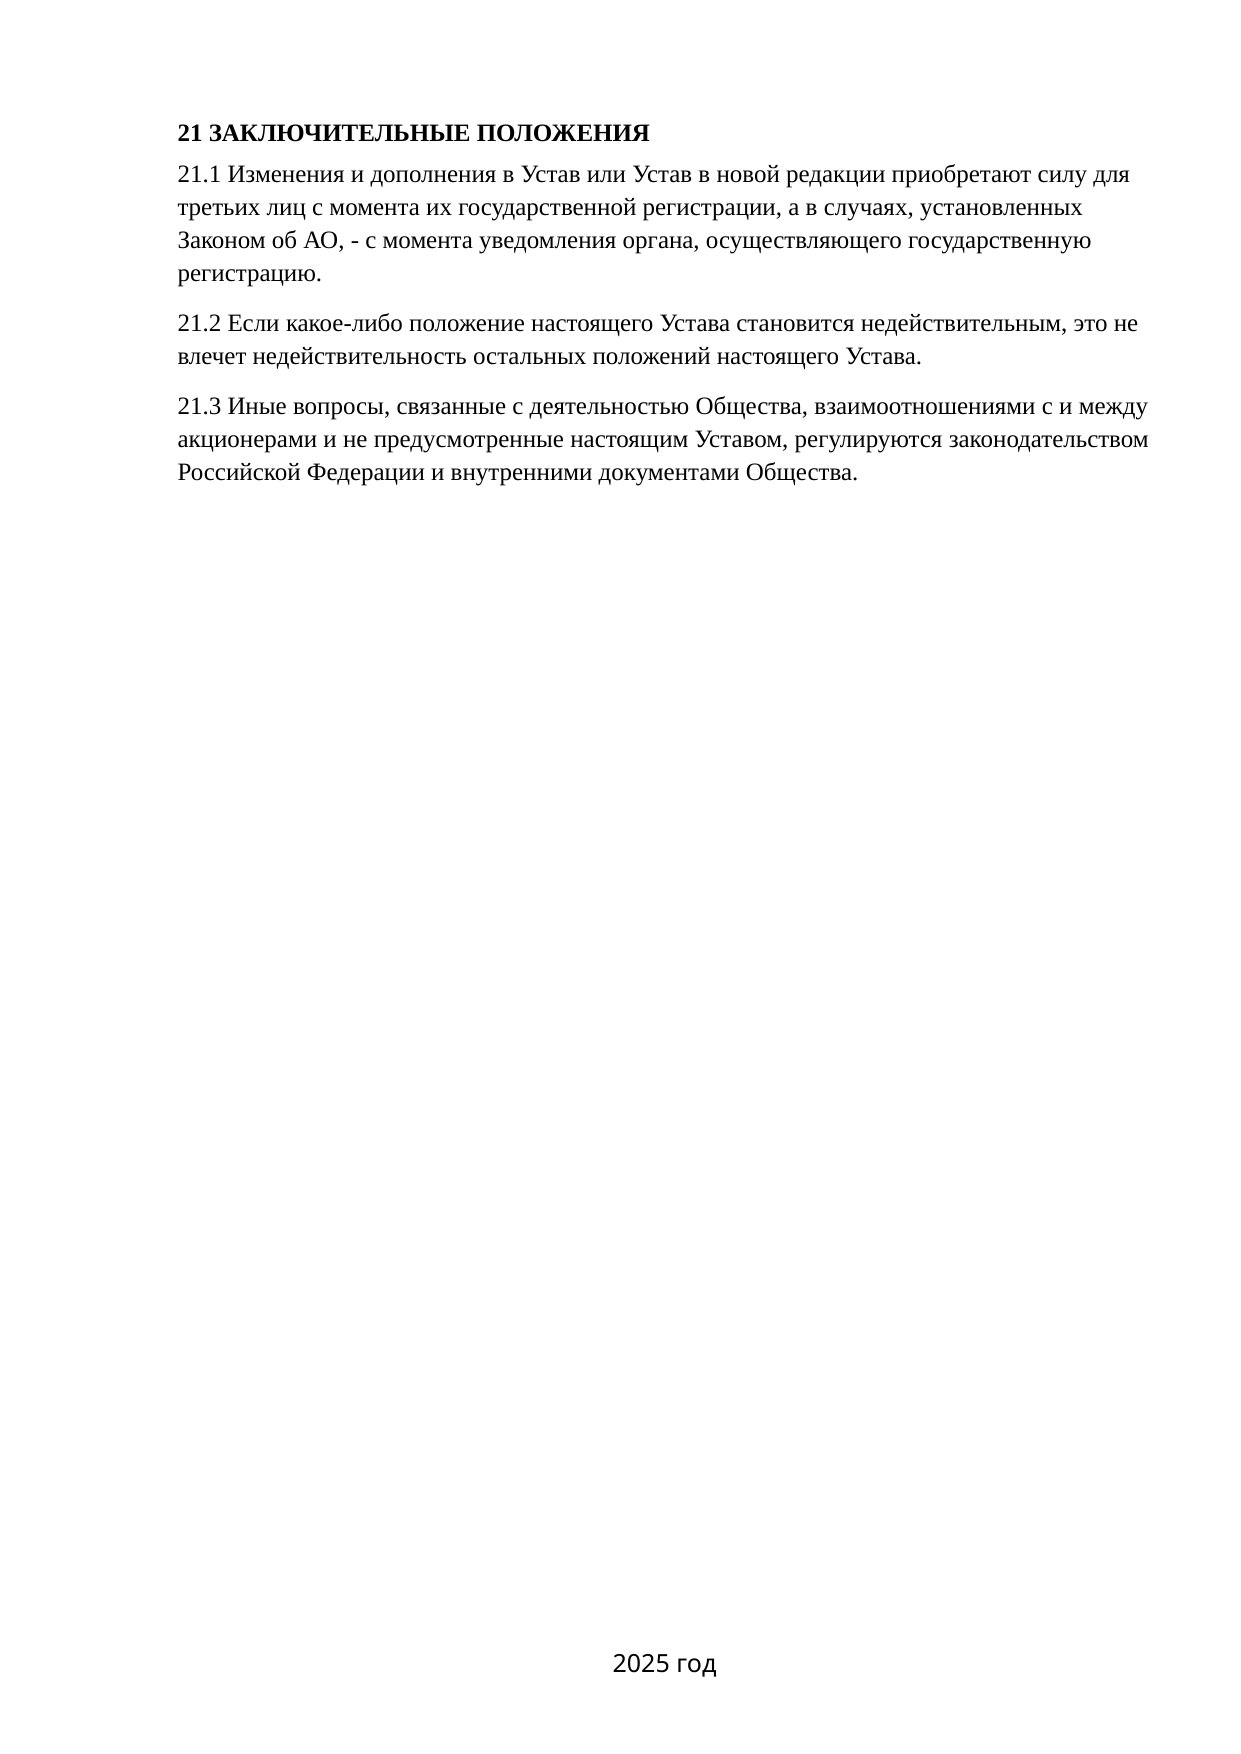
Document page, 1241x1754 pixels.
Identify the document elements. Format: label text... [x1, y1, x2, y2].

text 21.1 Изменения и дополнения в Устав или Устав в новой редакции приобретают силу для третьих лиц с момента их государственной регистрации, а в случаях, установленных Законом об АО, - с момента уведомления органа, осуществляющего государственную регистрацию. [177, 159, 1152, 287]
text 21.2 Если какое-либо положение настоящего Устава становится недействительным, это не влечет недействительность остальных положений настоящего Устава. [177, 308, 1152, 370]
text 21.3 Иные вопросы, связанные с деятельностью Общества, взаимоотношениями с и между акционерами и не предусмотренные настоящим Уставом, регулируются законодательством Российской Федерации и внутренними документами Общества. [177, 391, 1152, 486]
subtitle 21 ЗАКЛЮЧИТЕЛЬНЫЕ ПОЛОЖЕНИЯ [177, 118, 1152, 147]
